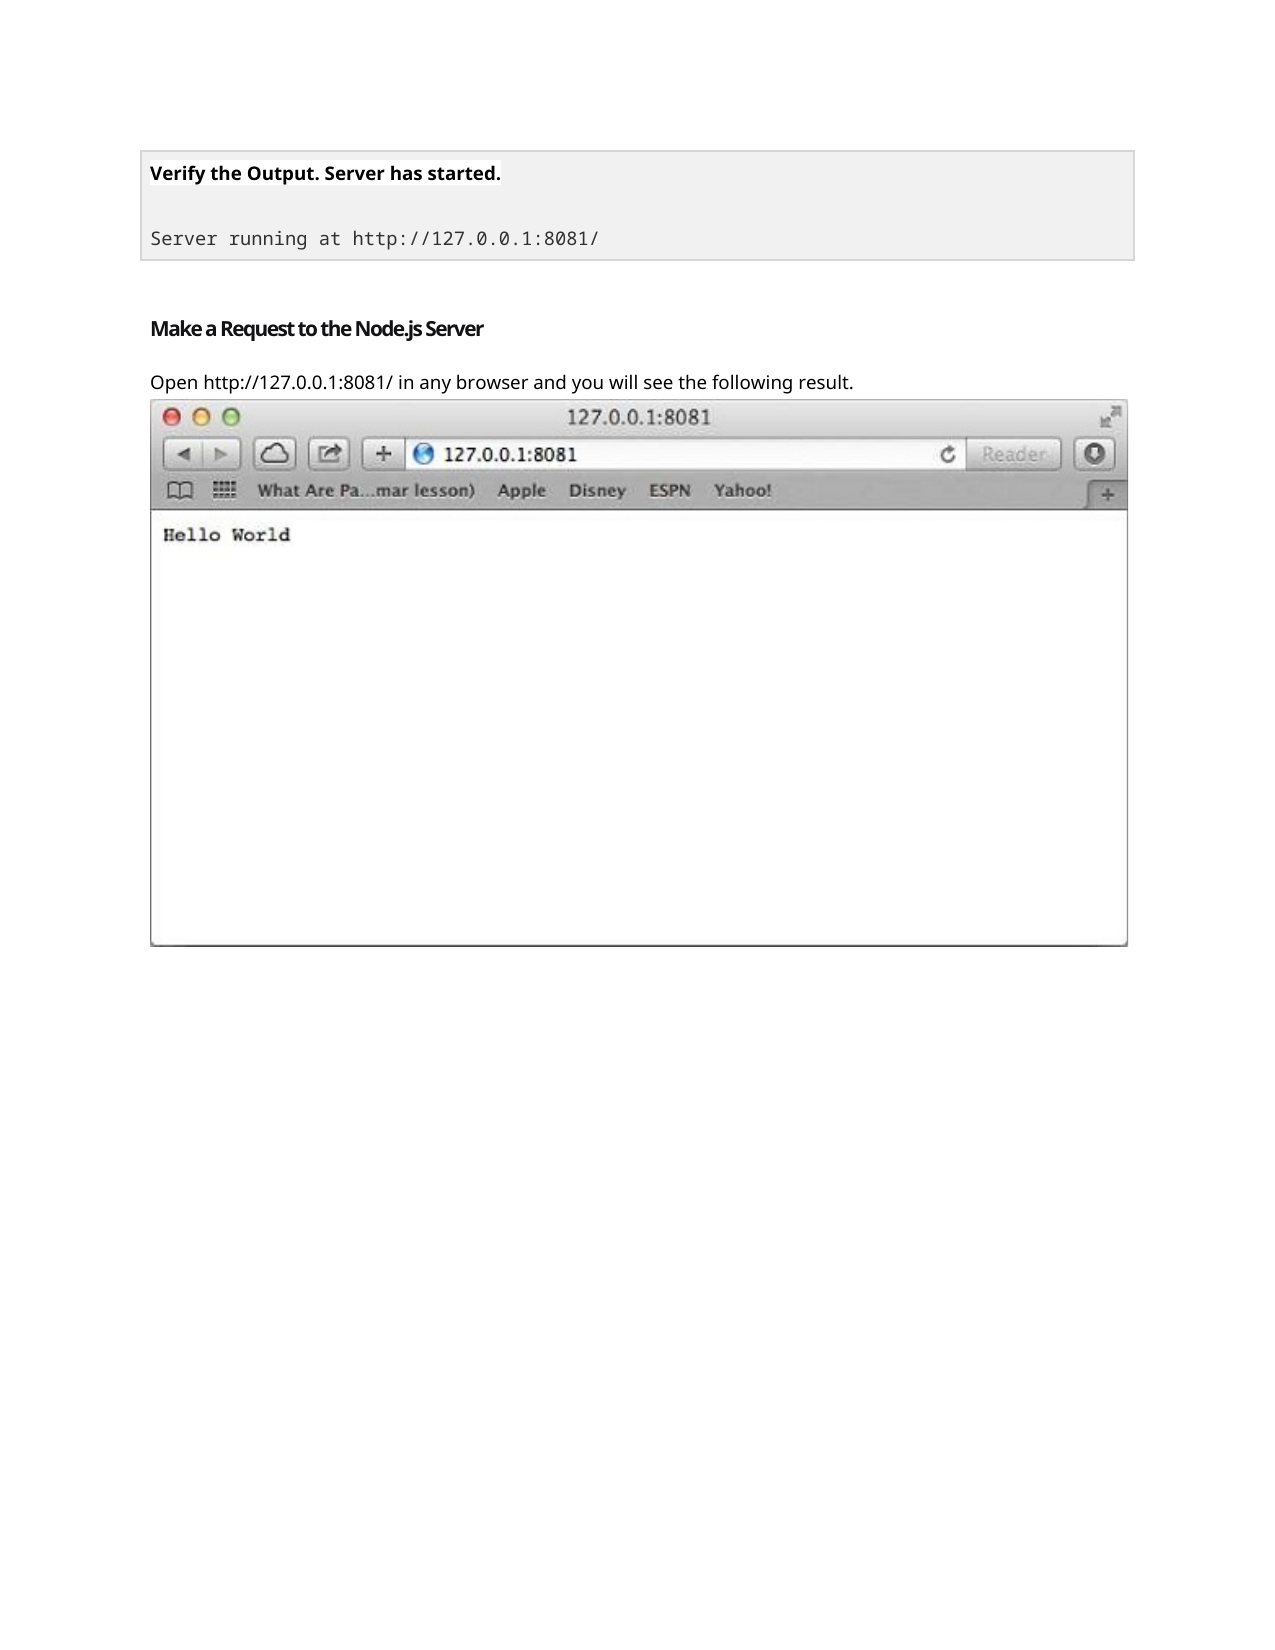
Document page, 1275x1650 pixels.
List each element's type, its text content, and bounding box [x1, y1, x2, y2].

subtitle Open http://127.0.0.1:8081/ in any browser and you will see the following result. [150, 348, 1120, 394]
subtitle Make a Request to the Node.js Server [150, 266, 1120, 343]
text Verify the Output. Server has started. [142, 152, 1133, 176]
picture [150, 399, 1129, 947]
text Server running at http://127.0.0.1:8081/ [142, 176, 1133, 259]
